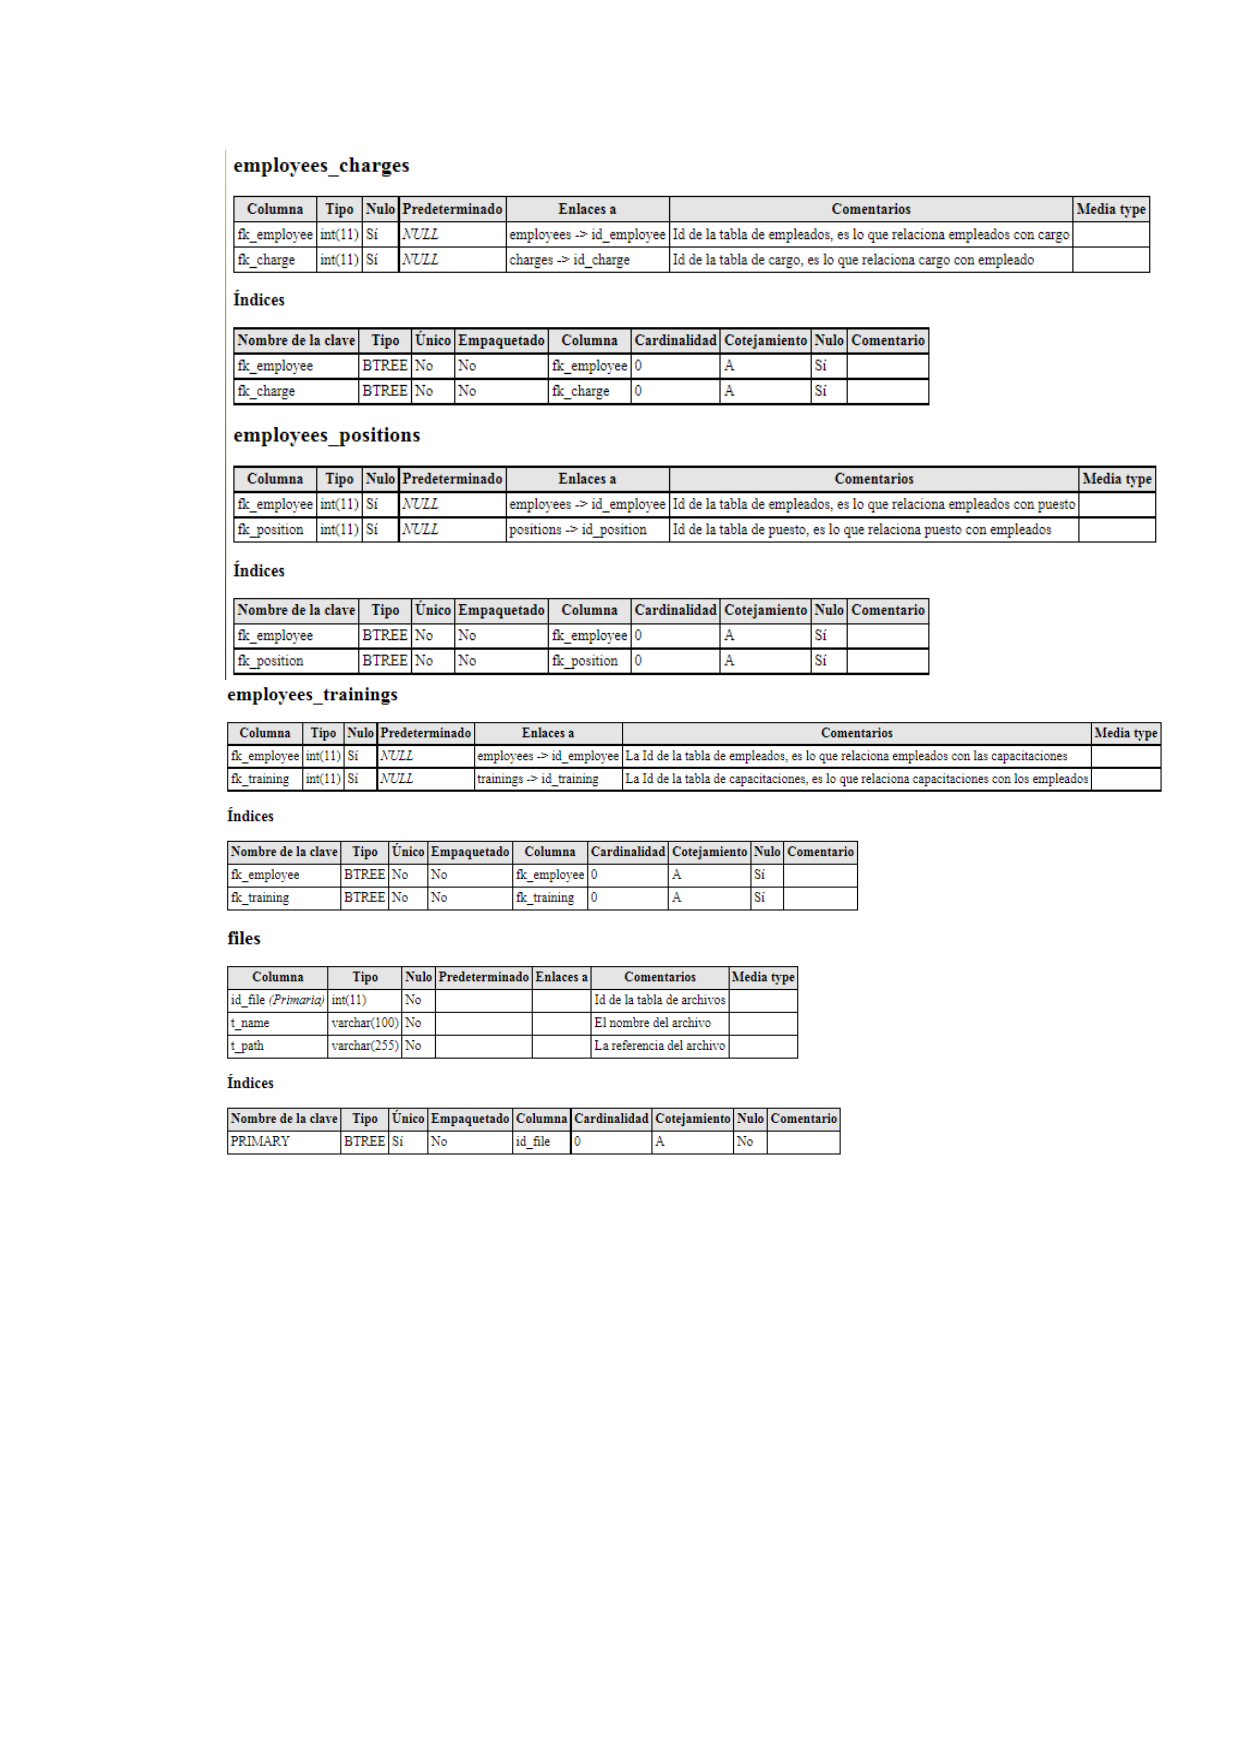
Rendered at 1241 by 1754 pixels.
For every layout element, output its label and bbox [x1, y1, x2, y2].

picture [225, 150, 1166, 680]
picture [225, 684, 1166, 1172]
